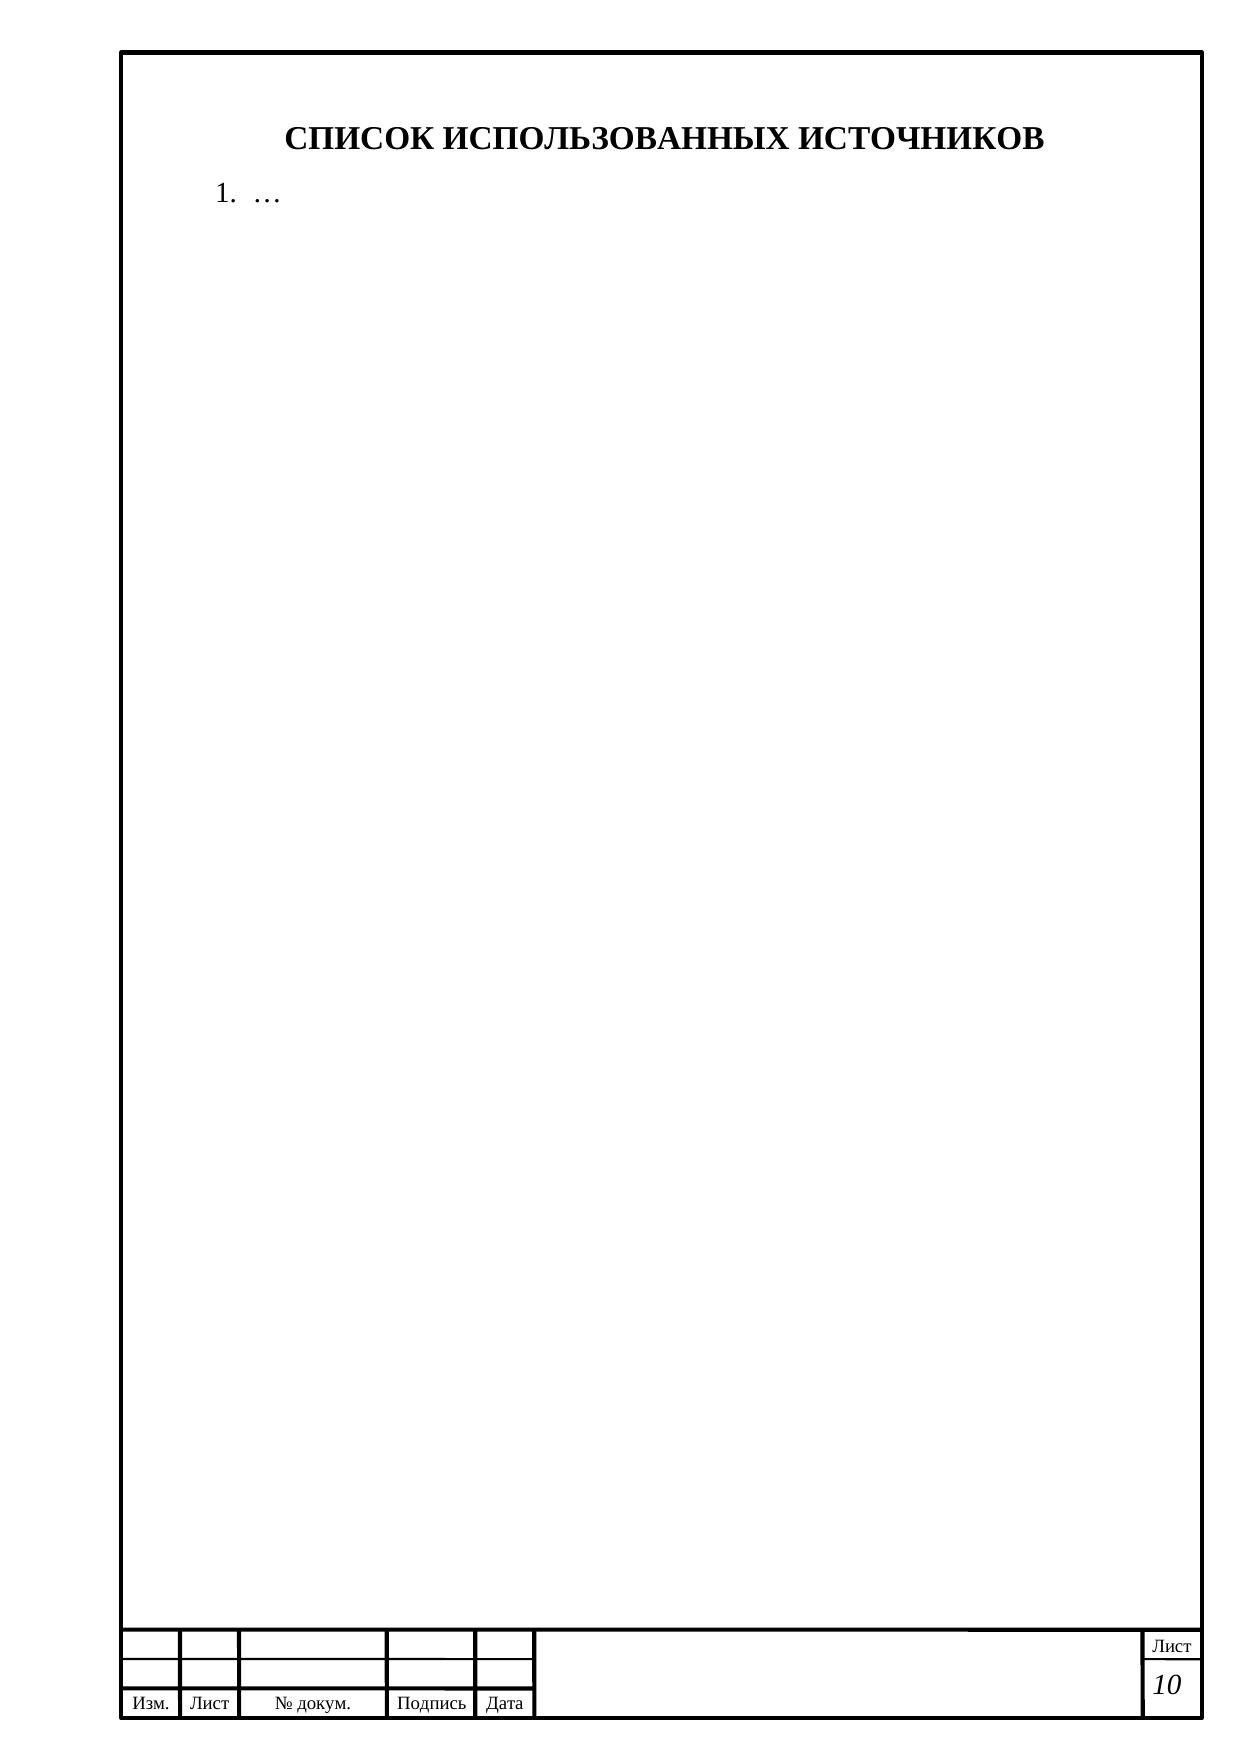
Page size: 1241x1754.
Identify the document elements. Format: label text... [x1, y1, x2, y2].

list … [215, 176, 1122, 209]
subtitle СПИСОК ИСПОЛЬЗОВАННЫХ ИСТОЧНИКОВ [177, 118, 1152, 156]
